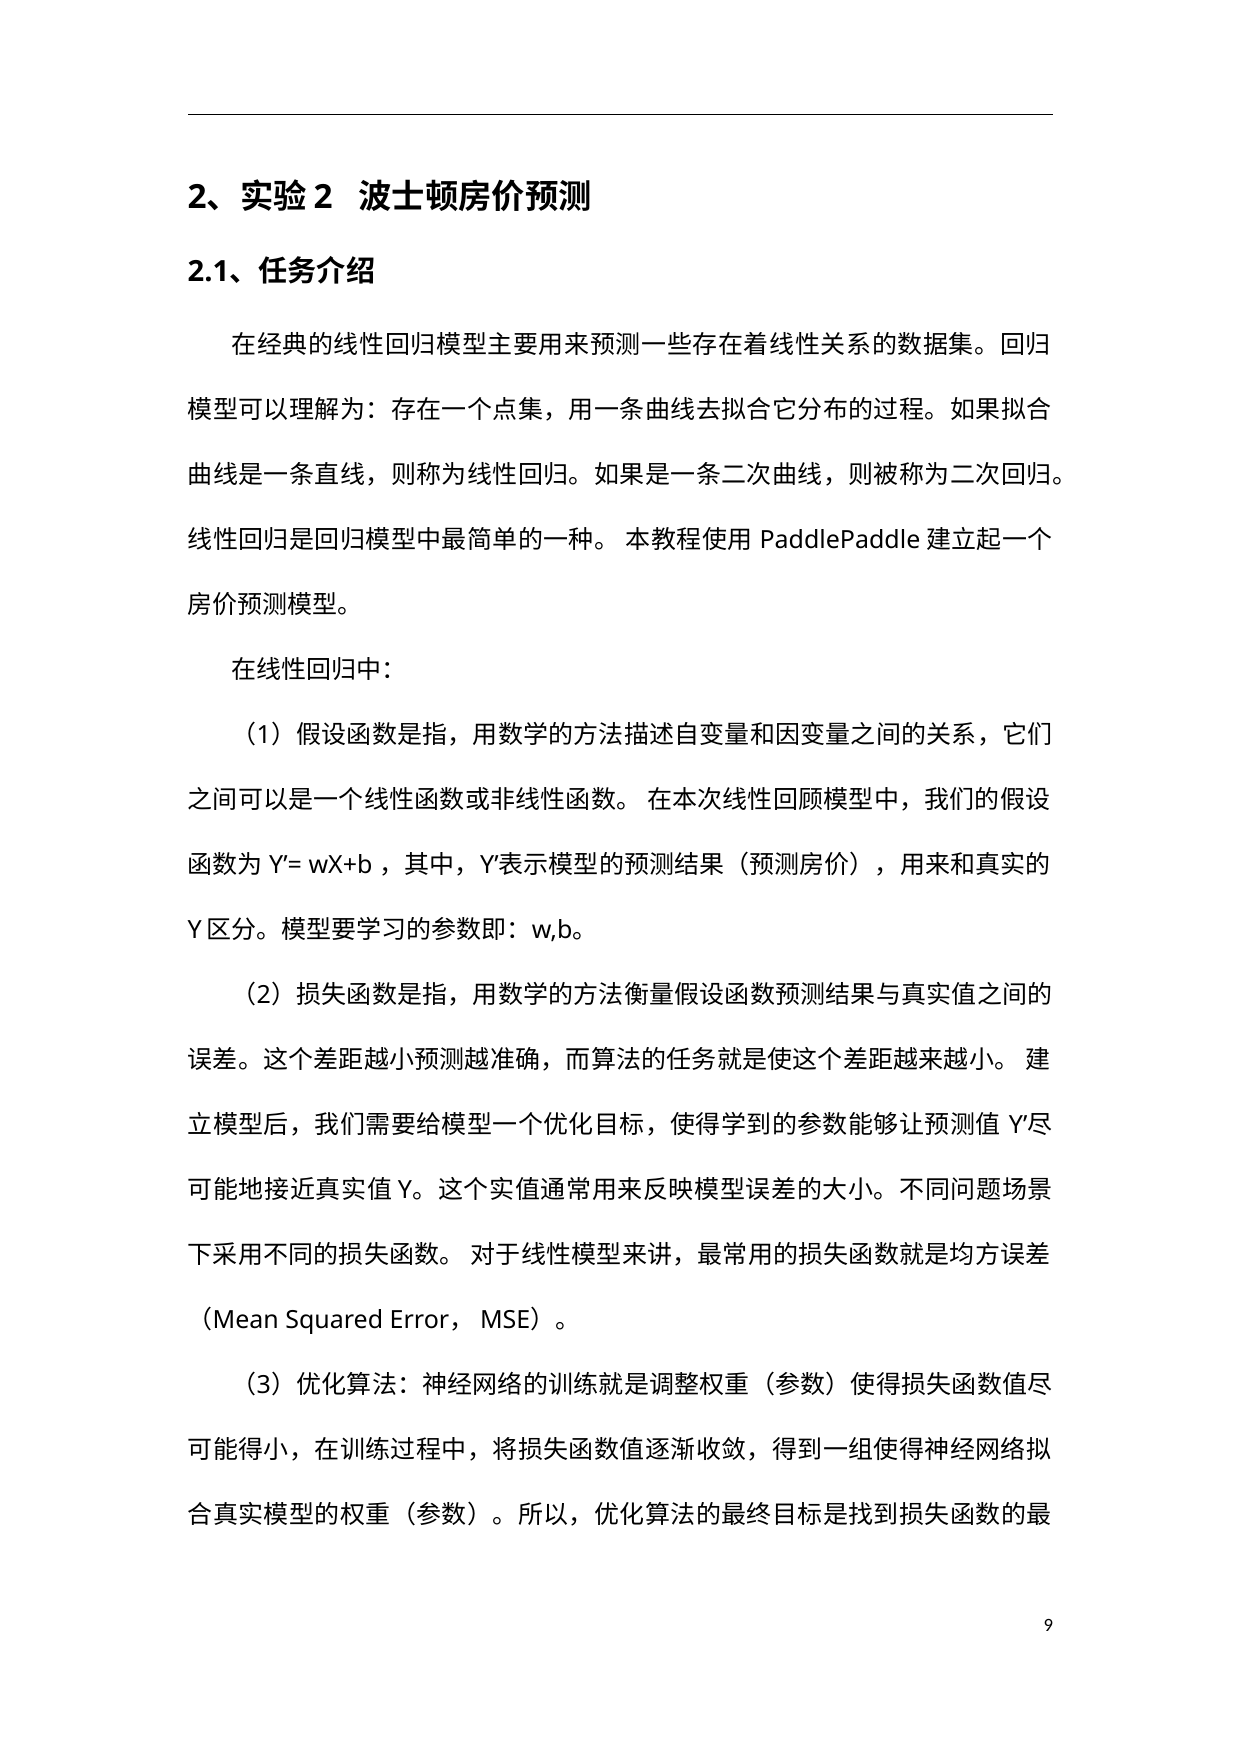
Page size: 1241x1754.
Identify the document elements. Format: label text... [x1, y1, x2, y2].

text 在经典的线性回归模型主要用来预测一些存在着线性关系的数据集。回归模型可以理解为：存在一个点集，用一条曲线去拟合它分布的过程。如果拟合曲线是一条直线，则称为线性回归。如果是一条二次曲线，则被称为二次回归。线性回归是回归模型中最简单的一种。 本教程使用PaddlePaddle建立起一个房价预测模型。 [187, 310, 1053, 635]
text 2.1、任务介绍 [187, 237, 1053, 302]
text 在线性回归中： [187, 635, 1053, 700]
text （1）假设函数是指，用数学的方法描述自变量和因变量之间的关系，它们之间可以是一个线性函数或非线性函数。 在本次线性回顾模型中，我们的假设函数为 Y’= wX+b ，其中，Y’表示模型的预测结果（预测房价），用来和真实的Y区分。模型要学习的参数即：w,b。 [187, 700, 1053, 960]
text 2、实验2 波士顿房价预测 [187, 162, 1053, 227]
text （2）损失函数是指，用数学的方法衡量假设函数预测结果与真实值之间的误差。这个差距越小预测越准确，而算法的任务就是使这个差距越来越小。 建立模型后，我们需要给模型一个优化目标，使得学到的参数能够让预测值Y’尽可能地接近真实值Y。这个实值通常用来反映模型误差的大小。不同问题场景下采用不同的损失函数。 对于线性模型来讲，最常用的损失函数就是均方误差（Mean Squared Error， MSE）。 [187, 960, 1053, 1350]
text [187, 1350, 1053, 1545]
